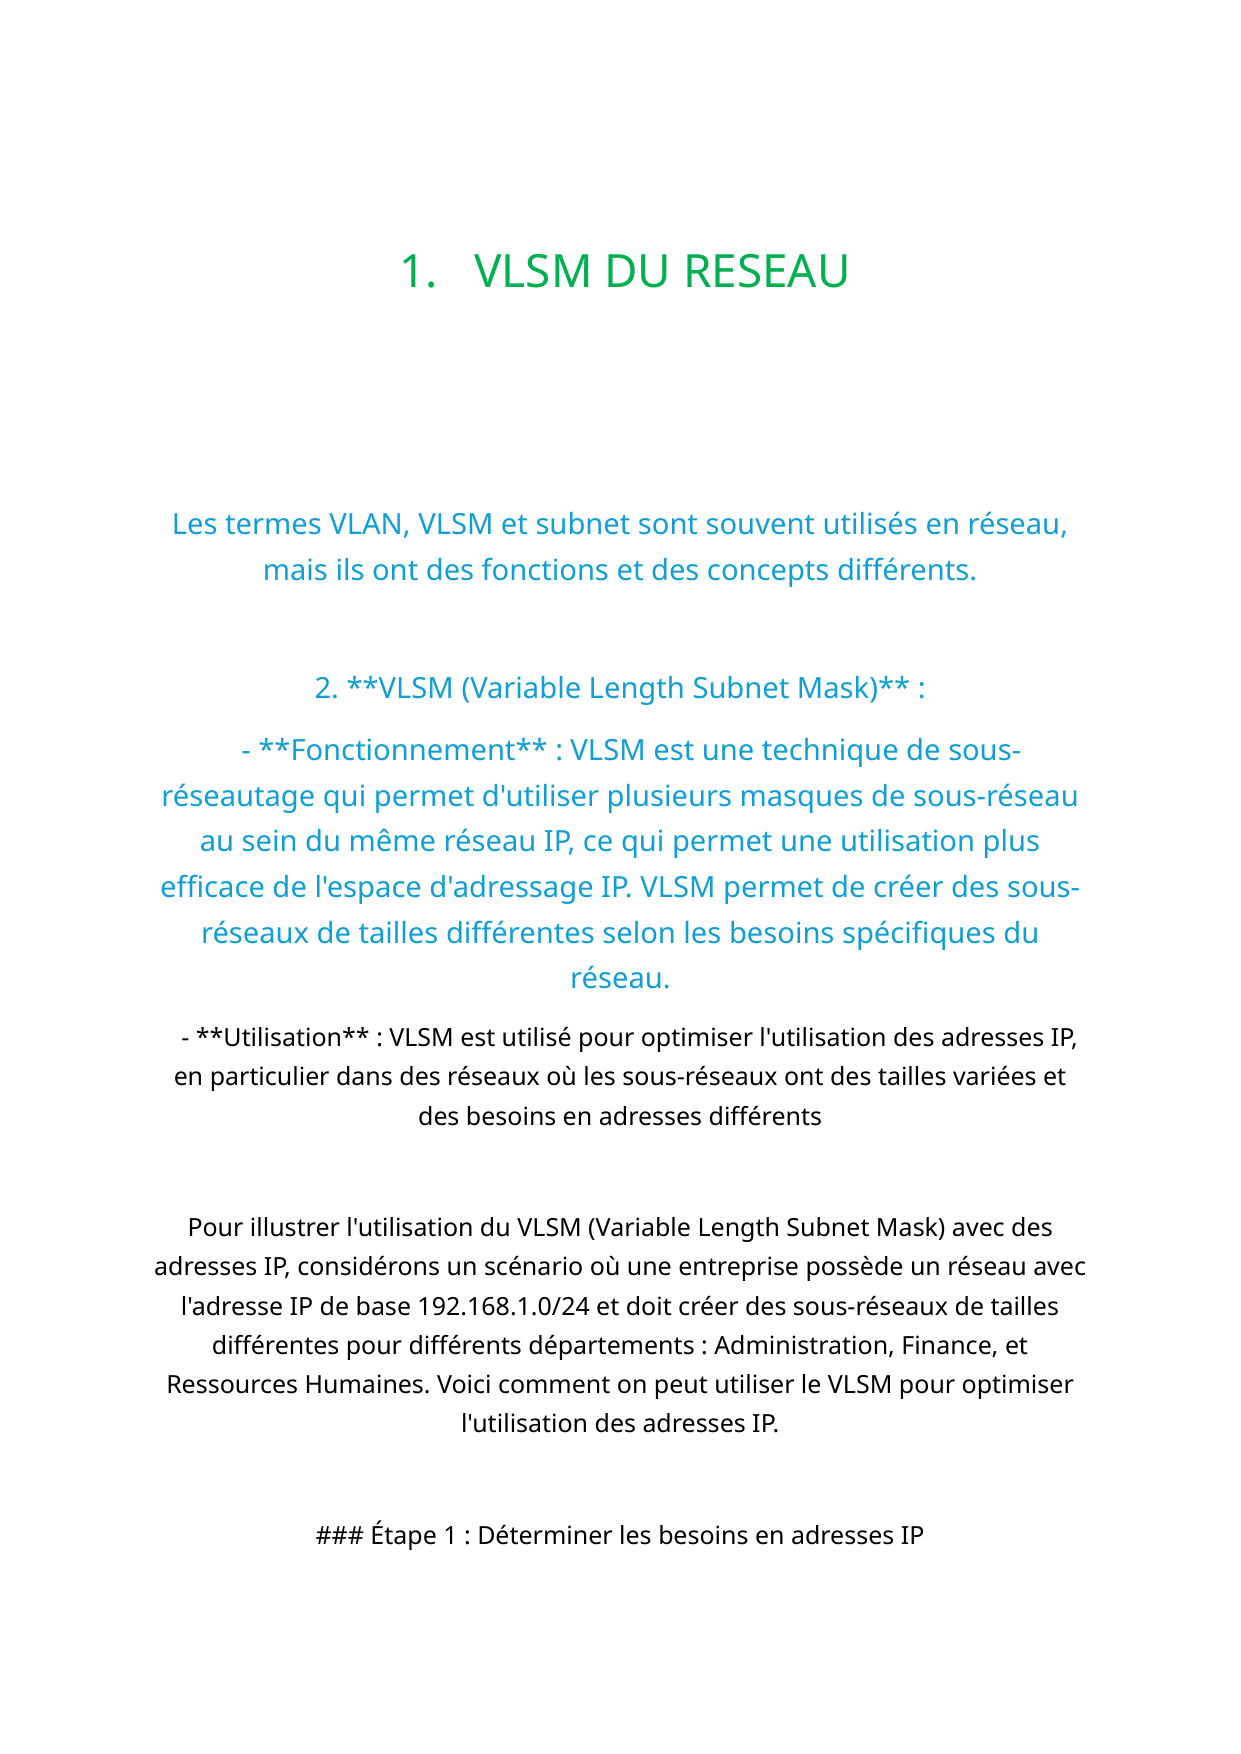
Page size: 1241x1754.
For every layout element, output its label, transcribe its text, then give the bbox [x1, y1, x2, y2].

text - **Utilisation** : VLSM est utilisé pour optimiser l'utilisation des adresses IP, en particulier dans des réseaux où les sous-réseaux ont des tailles variées et des besoins en adresses différents [150, 1020, 1090, 1132]
text - **Fonctionnement** : VLSM est une technique de sous-réseautage qui permet d'utiliser plusieurs masques de sous-réseau au sein du même réseau IP, ce qui permet une utilisation plus efficace de l'espace d'adressage IP. VLSM permet de créer des sous-réseaux de tailles différentes selon les besoins spécifiques du réseau. [150, 729, 1090, 997]
text ### Étape 1 : Déterminer les besoins en adresses IP [150, 1517, 1090, 1551]
text 2. **VLSM (Variable Length Subnet Mask)** : [150, 667, 1090, 707]
text Pour illustrer l'utilisation du VLSM (Variable Length Subnet Mask) avec des adresses IP, considérons un scénario où une entreprise possède un réseau avec l'adresse IP de base 192.168.1.0/24 et doit créer des sous-réseaux de tailles différentes pour différents départements : Administration, Finance, et Ressources Humaines. Voici comment on peut utiliser le VLSM pour optimiser l'utilisation des adresses IP. [150, 1210, 1090, 1440]
text Les termes VLAN, VLSM et subnet sont souvent utilisés en réseau, mais ils ont des fonctions et des concepts différents. [150, 503, 1090, 589]
list VLSM DU RESEAU [159, 238, 1090, 301]
